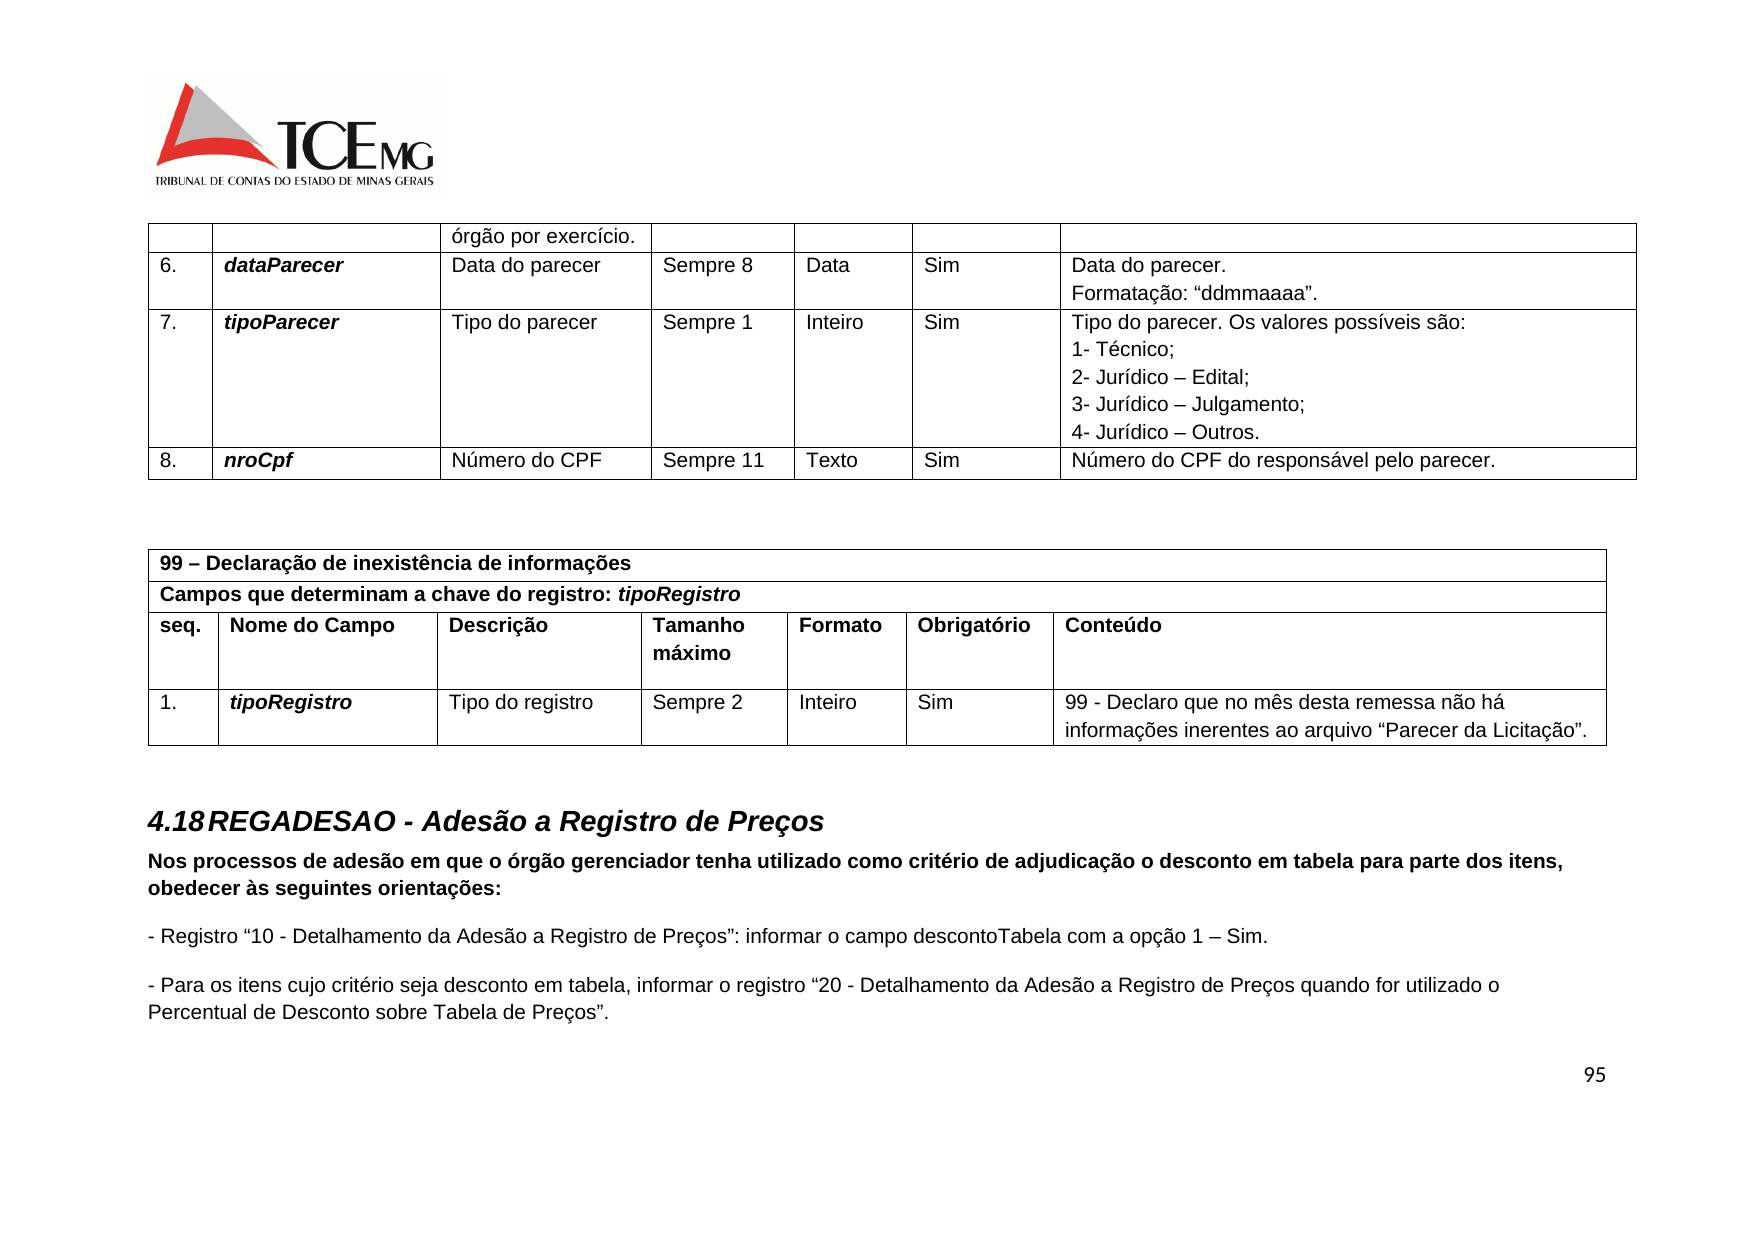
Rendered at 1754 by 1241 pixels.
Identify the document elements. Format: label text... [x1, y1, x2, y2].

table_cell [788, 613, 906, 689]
subtitle REGADESAO - Adesão a Registro de Preços [148, 804, 1606, 837]
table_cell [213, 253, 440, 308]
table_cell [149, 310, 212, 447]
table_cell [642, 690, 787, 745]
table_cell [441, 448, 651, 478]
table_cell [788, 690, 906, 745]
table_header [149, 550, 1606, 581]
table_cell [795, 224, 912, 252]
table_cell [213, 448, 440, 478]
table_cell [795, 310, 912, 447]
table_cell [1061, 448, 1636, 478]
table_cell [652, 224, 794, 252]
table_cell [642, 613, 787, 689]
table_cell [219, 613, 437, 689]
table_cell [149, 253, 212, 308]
text - Para os itens cujo critério seja desconto em tabela, informar o registro “20 - Detalhamento da Adesão a Registro de Preços quando for utilizado o Percentual de Desconto sobre Tabela de Preços”. [148, 973, 1606, 1024]
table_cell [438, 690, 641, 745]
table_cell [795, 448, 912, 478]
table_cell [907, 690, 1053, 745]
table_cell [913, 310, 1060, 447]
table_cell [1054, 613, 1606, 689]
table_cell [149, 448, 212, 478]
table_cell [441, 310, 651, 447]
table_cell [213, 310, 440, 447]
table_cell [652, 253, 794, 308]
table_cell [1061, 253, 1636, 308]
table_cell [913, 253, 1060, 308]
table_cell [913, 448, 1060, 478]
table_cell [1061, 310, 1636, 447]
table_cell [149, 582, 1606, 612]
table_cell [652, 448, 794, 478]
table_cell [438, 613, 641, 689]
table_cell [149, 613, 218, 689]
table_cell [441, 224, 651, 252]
text - Registro “10 - Detalhamento da Adesão a Registro de Preços”: informar o campo descontoTabela com a opção 1 – Sim. [148, 924, 1606, 948]
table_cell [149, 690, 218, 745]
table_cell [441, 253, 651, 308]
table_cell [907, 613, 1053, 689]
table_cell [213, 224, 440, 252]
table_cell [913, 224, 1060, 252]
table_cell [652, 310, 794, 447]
picture [147, 73, 448, 199]
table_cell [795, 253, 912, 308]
text Nos processos de adesão em que o órgão gerenciador tenha utilizado como critério de adjudicação o desconto em tabela para parte dos itens, obedecer às seguintes orientações: [148, 848, 1606, 900]
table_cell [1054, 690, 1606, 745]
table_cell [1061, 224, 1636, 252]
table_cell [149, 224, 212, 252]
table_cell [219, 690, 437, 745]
